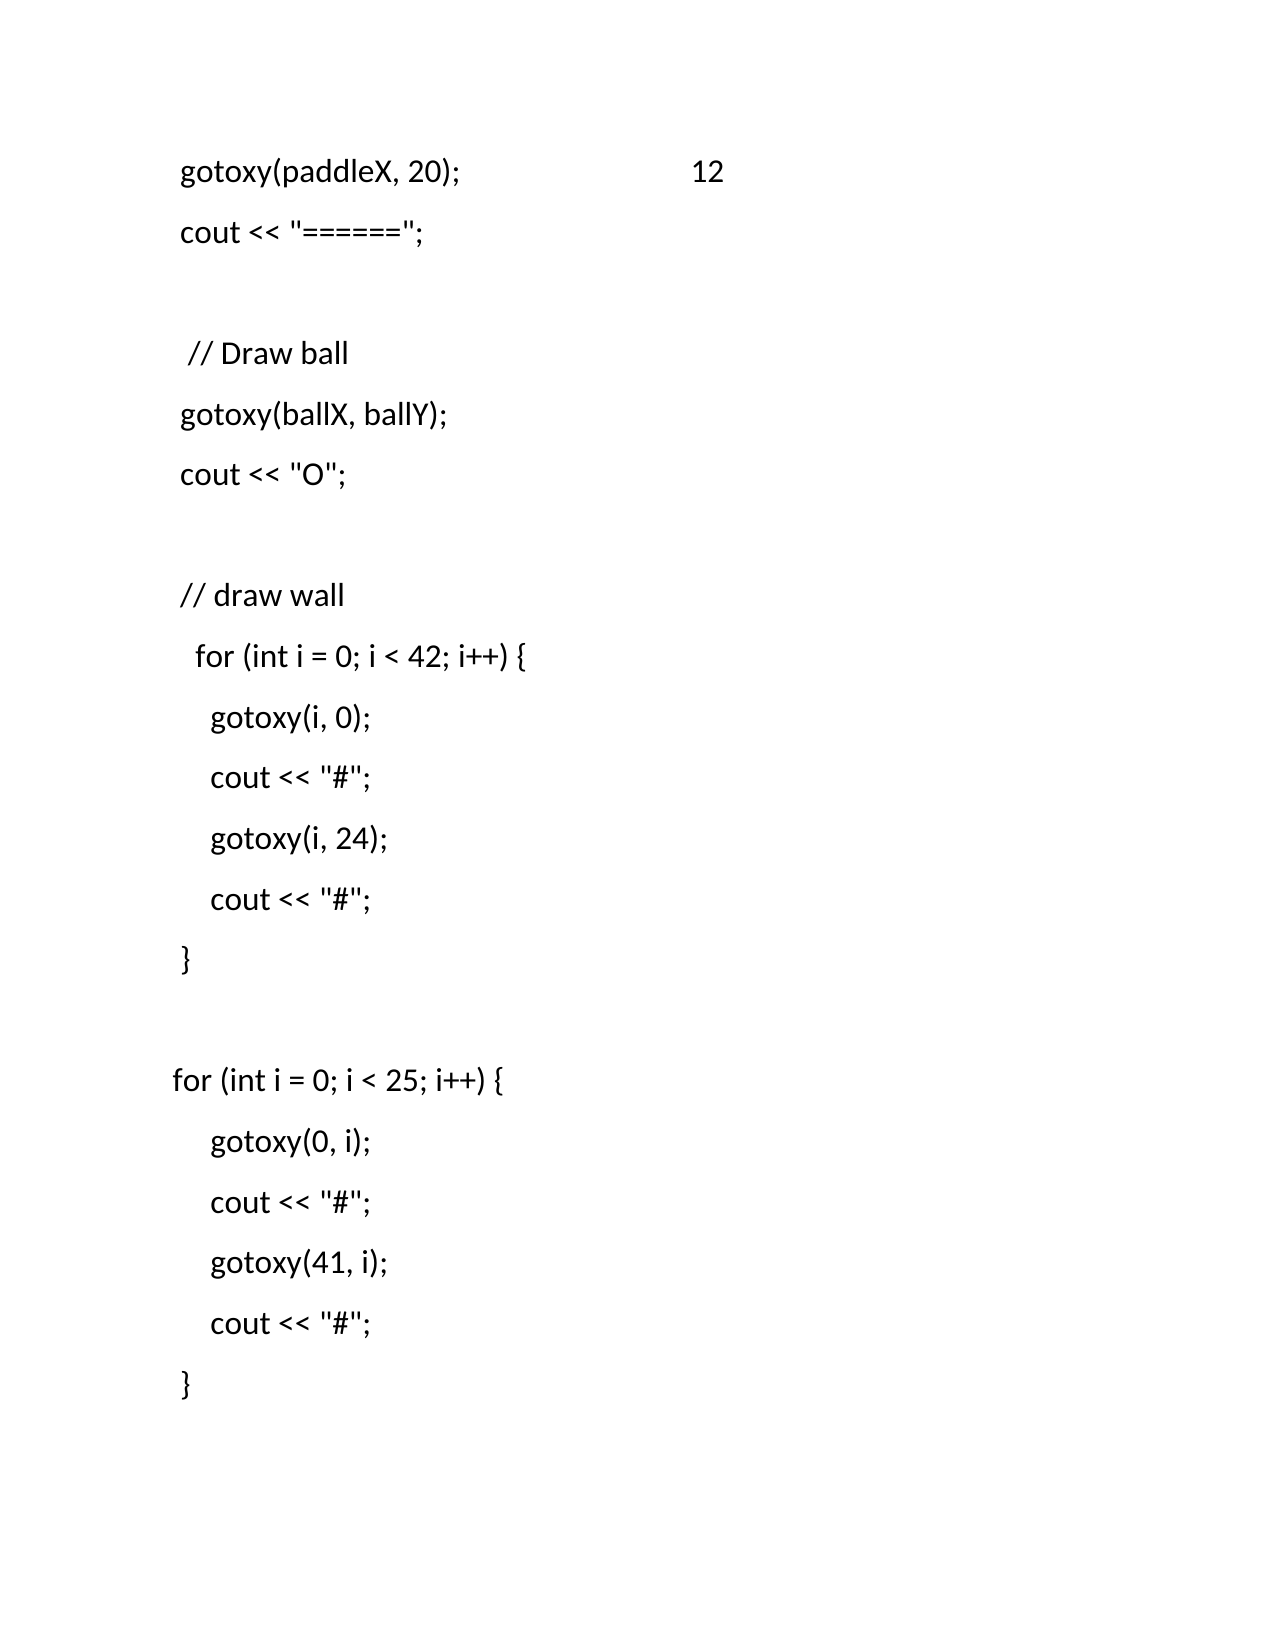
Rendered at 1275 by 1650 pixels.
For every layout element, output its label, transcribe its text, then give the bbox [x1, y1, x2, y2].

text } [150, 938, 1125, 979]
text cout << "======"; [150, 211, 1125, 251]
text cout << "#"; [150, 1302, 1125, 1343]
text gotoxy(i, 24); [150, 817, 1125, 858]
text } [150, 1362, 1125, 1403]
text gotoxy(i, 0); [150, 696, 1125, 736]
text // draw wall [150, 574, 1125, 615]
text cout << "#"; [150, 1181, 1125, 1221]
text // Draw ball [150, 332, 1125, 373]
text for (int i = 0; i < 42; i++) { [150, 635, 1125, 676]
text cout << "O"; [150, 453, 1125, 494]
text gotoxy(41, i); [150, 1241, 1125, 1282]
text for (int i = 0; i < 25; i++) { [150, 1059, 1125, 1100]
text gotoxy(paddleX, 20); 12 [150, 150, 1125, 191]
text gotoxy(ballX, ballY); [150, 392, 1125, 433]
text gotoxy(0, i); [150, 1120, 1125, 1161]
text cout << "#"; [150, 877, 1125, 918]
text cout << "#"; [150, 756, 1125, 797]
